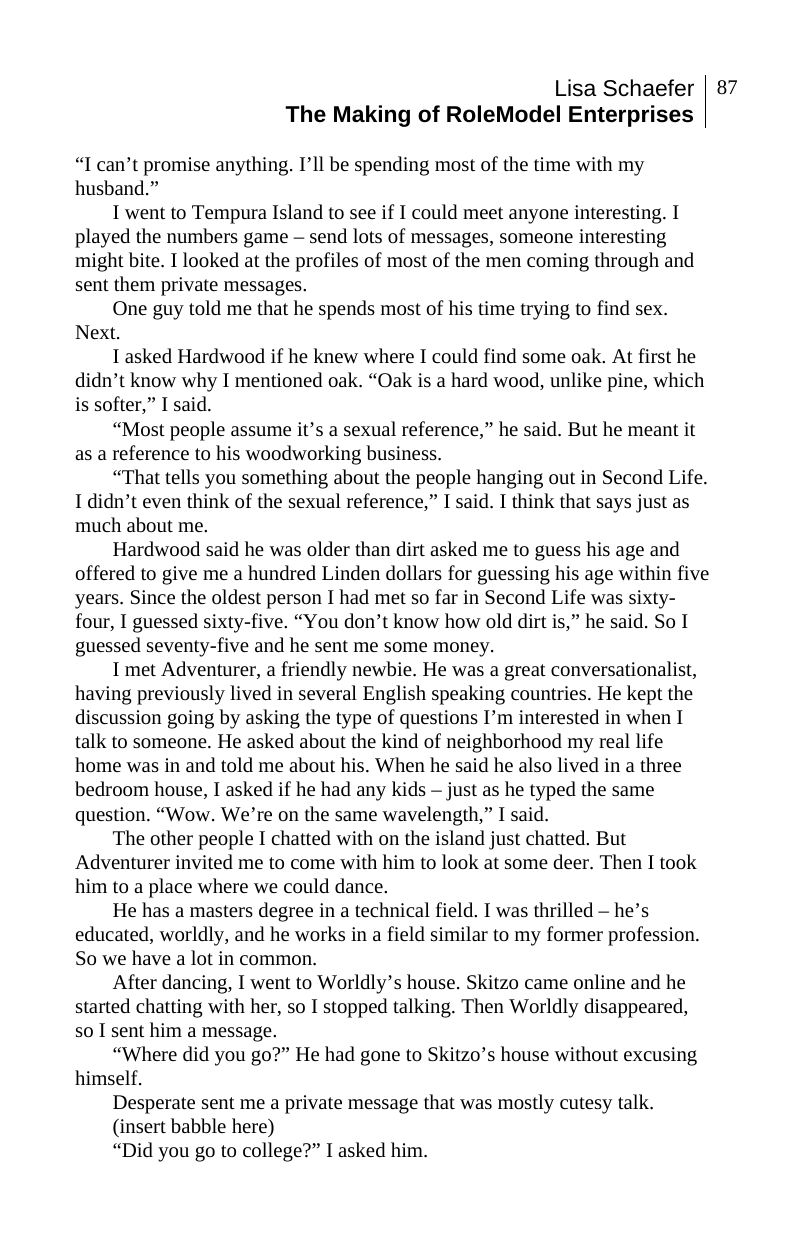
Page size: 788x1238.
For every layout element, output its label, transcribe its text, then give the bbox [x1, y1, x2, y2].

text I met Adventurer, a friendly newbie. He was a great conversationalist, having previously lived in several English speaking countries. He kept the discussion going by asking the type of questions I’m interested in when I talk to someone. He asked about the kind of neighborhood my real life home was in and told me about his. When he said he also lived in a three bedroom house, I asked if he had any kids – just as he typed the same question. “Wow. We’re on the same wavelength,” I said. [75, 657, 712, 826]
text Desperate sent me a private message that was mostly cutesy talk. [75, 1090, 712, 1114]
text The other people I chatted with on the island just chatted. But Adventurer invited me to come with him to look at some deer. Then I took him to a place where we could dance. [75, 826, 712, 898]
text Hardwood said he was older than dirt asked me to guess his age and offered to give me a hundred Linden dollars for guessing his age within five years. Since the oldest person I had met so far in Second Life was sixty-four, I guessed sixty-five. “You don’t know how old dirt is,” he said. So I guessed seventy-five and he sent me some money. [75, 537, 712, 657]
text “Did you go to college?” I asked him. [75, 1138, 712, 1162]
text I asked Hardwood if he knew where I could find some oak. At first he didn’t know why I mentioned oak. “Oak is a hard wood, unlike pine, which is softer,” I said. [75, 344, 712, 416]
text “That tells you something about the people hanging out in Second Life. I didn’t even think of the sexual reference,” I said. I think that says just as much about me. [75, 464, 712, 537]
text After dancing, I went to Worldly’s house. Skitzo came online and he started chatting with her, so I stopped talking. Then Worldly disappeared, so I sent him a message. [75, 970, 712, 1042]
text “Most people assume it’s a sexual reference,” he said. But he meant it as a reference to his woodworking business. [75, 416, 712, 464]
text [75, 152, 712, 200]
text One guy told me that he spends most of his time trying to find sex. Next. [75, 296, 712, 344]
text I went to Tempura Island to see if I could meet anyone interesting. I played the numbers game – send lots of messages, someone interesting might bite. I looked at the profiles of most of the men coming through and sent them private messages. [75, 200, 712, 296]
text (insert babble here) [75, 1114, 712, 1138]
text He has a masters degree in a technical field. I was thrilled – he’s educated, worldly, and he works in a field similar to my former profession. So we have a lot in common. [75, 898, 712, 970]
text “Where did you go?” He had gone to Skitzo’s house without excusing himself. [75, 1042, 712, 1090]
